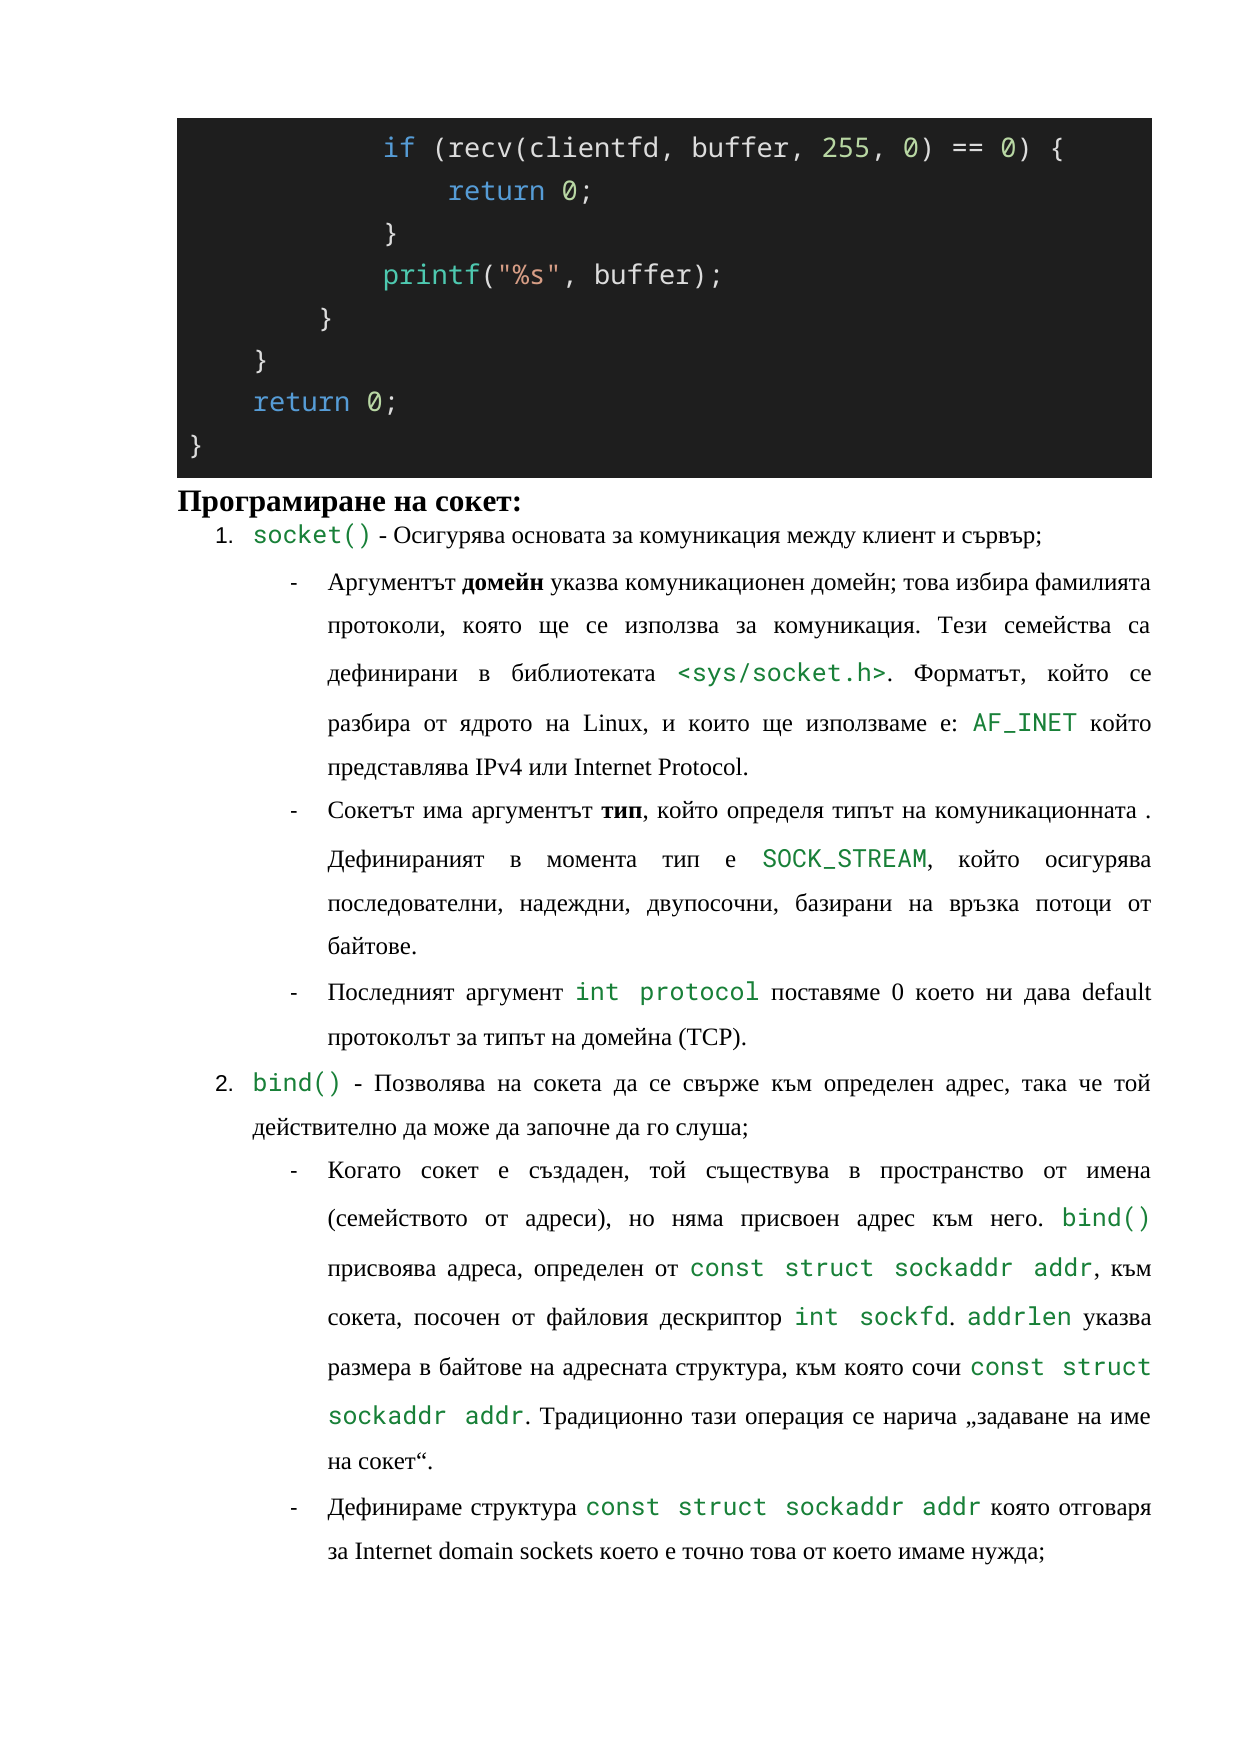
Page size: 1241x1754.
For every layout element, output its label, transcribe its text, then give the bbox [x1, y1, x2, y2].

list Последният аргумент int protocol поставяме 0 което ни дава default протоколът за типът на домейна (TCP). [290, 974, 1152, 1051]
list socket() - Осигурява основата за комуникация между клиент и сървър; [215, 518, 1152, 551]
list Аргументът домейн указва комуникационен домейн; това избира фамилията протоколи, която ще се използва за комуникация. Тези семейства са дефинирани в библиотеката <sys/socket.h>. Форматът, който се разбира от ядрото на Linux, и които ще използваме е: AF_INET който представлява IPv4 или Internet Protocol. [290, 567, 1152, 781]
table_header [177, 118, 1152, 478]
list Дефинираме структура const struct sockaddr addr която отговаря за Internet domain sockets което е точно това от което имаме нужда; [290, 1489, 1152, 1565]
list bind() - Позволява на сокета да се свърже към определен адрес, така че той действително да може да започне да го слуша; [215, 1065, 1152, 1141]
subtitle Програмиране на сокет: [177, 482, 1152, 518]
list Сокетът има аргументът тип, който определя типът на комуникационната . Дефинираният в момента тип е SOCK_STREAM, който осигурява последователни, надеждни, двупосочни, базирани на връзка потоци от байтове. [290, 796, 1152, 960]
list Когато сокет е създаден, той съществува в пространство от имена (семейството от адреси), но няма присвоен адрес към него. bind() присвоява адреса, определен от const struct sockaddr addr, към сокета, посочен от файловия дескриптор int sockfd. addrlen указва размера в байтове на адресната структура, към която сочи const struct sockaddr addr. Традиционно тази операция се нарича „задаване на име на сокет“. [290, 1155, 1152, 1475]
